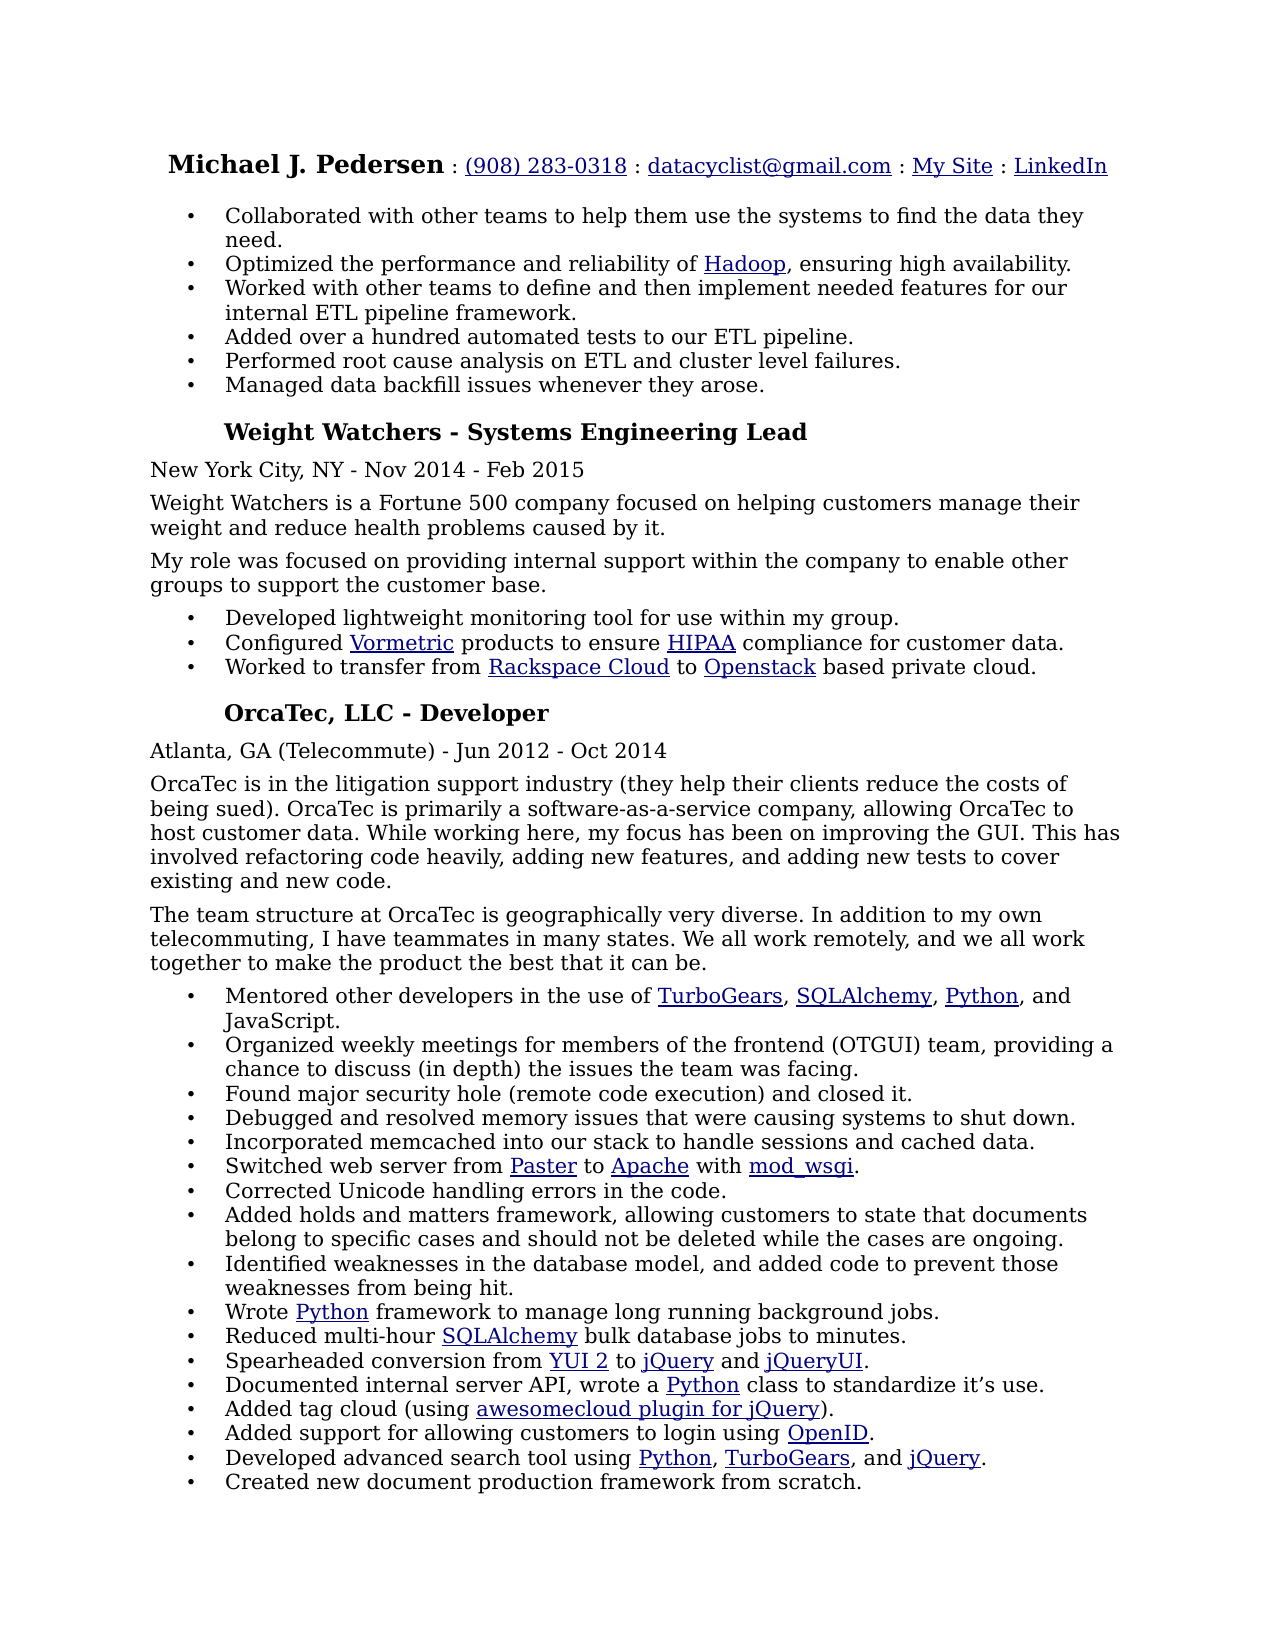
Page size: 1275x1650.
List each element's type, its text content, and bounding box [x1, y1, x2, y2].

list Debugged and resolved memory issues that were causing systems to shut down. [187, 1106, 1125, 1130]
list Optimized the performance and reliability of Hadoop, ensuring high availability. [187, 252, 1125, 276]
text New York City, NY - Nov 2014 - Feb 2015 [150, 458, 1125, 482]
list Switched web server from Paster to Apache with mod_wsgi. [187, 1154, 1125, 1179]
list Developed lightweight monitoring tool for use within my group. [187, 606, 1125, 631]
list Incorporated memcached into our stack to handle sessions and cached data. [187, 1130, 1125, 1154]
list Added holds and matters framework, allowing customers to state that documents belong to specific cases and should not be deleted while the cases are ongoing. [187, 1203, 1125, 1252]
list Created new document production framework from scratch. [187, 1470, 1125, 1494]
list Added tag cloud (using awesomecloud plugin for jQuery). [187, 1397, 1125, 1421]
list Configured Vormetric products to ensure HIPAA compliance for customer data. [187, 631, 1125, 655]
list Identified weaknesses in the database model, and added code to prevent those weaknesses from being hit. [187, 1252, 1125, 1300]
list Corrected Unicode handling errors in the code. [187, 1179, 1125, 1203]
text Weight Watchers is a Fortune 500 company focused on helping customers manage their weight and reduce health problems caused by it. [150, 491, 1125, 540]
text The team structure at OrcaTec is geographically very diverse. In addition to my own telecommuting, I have teammates in many states. We all work remotely, and we all work together to make the product the best that it can be. [150, 903, 1125, 976]
list Wrote Python framework to manage long running background jobs. [187, 1300, 1125, 1324]
list Worked with other teams to define and then implement needed features for our internal ETL pipeline framework. [187, 276, 1125, 325]
text Atlanta, GA (Telecommute) - Jun 2012 - Oct 2014 [150, 739, 1125, 763]
subtitle OrcaTec, LLC - Developer [150, 700, 1125, 727]
list Managed data backfill issues whenever they arose. [187, 373, 1125, 398]
list Mentored other developers in the use of TurboGears, SQLAlchemy, Python, and JavaScript. [187, 984, 1125, 1033]
list Added over a hundred automated tests to our ETL pipeline. [187, 325, 1125, 349]
subtitle Weight Watchers - Systems Engineering Lead [150, 419, 1125, 446]
list Found major security hole (remote code execution) and closed it. [187, 1082, 1125, 1106]
list Collaborated with other teams to help them use the systems to find the data they need. [187, 204, 1125, 252]
list Organized weekly meetings for members of the frontend (OTGUI) team, providing a chance to discuss (in depth) the issues the team was facing. [187, 1033, 1125, 1082]
list Developed advanced search tool using Python, TurboGears, and jQuery. [187, 1446, 1125, 1470]
text OrcaTec is in the litigation support industry (they help their clients reduce the costs of being sued). OrcaTec is primarily a software-as-a-service company, allowing OrcaTec to host customer data. While working here, my focus has been on improving the GUI. This has involved refactoring code heavily, adding new features, and adding new tests to cover existing and new code. [150, 772, 1125, 894]
list Performed root cause analysis on ETL and cluster level failures. [187, 349, 1125, 373]
list Spearheaded conversion from YUI 2 to jQuery and jQueryUI. [187, 1349, 1125, 1373]
list Documented internal server API, wrote a Python class to standardize it’s use. [187, 1373, 1125, 1397]
list Added support for allowing customers to login using OpenID. [187, 1421, 1125, 1446]
list Worked to transfer from Rackspace Cloud to Openstack based private cloud. [187, 655, 1125, 679]
list Reduced multi-hour SQLAlchemy bulk database jobs to minutes. [187, 1324, 1125, 1349]
text My role was focused on providing internal support within the company to enable other groups to support the customer base. [150, 549, 1125, 597]
